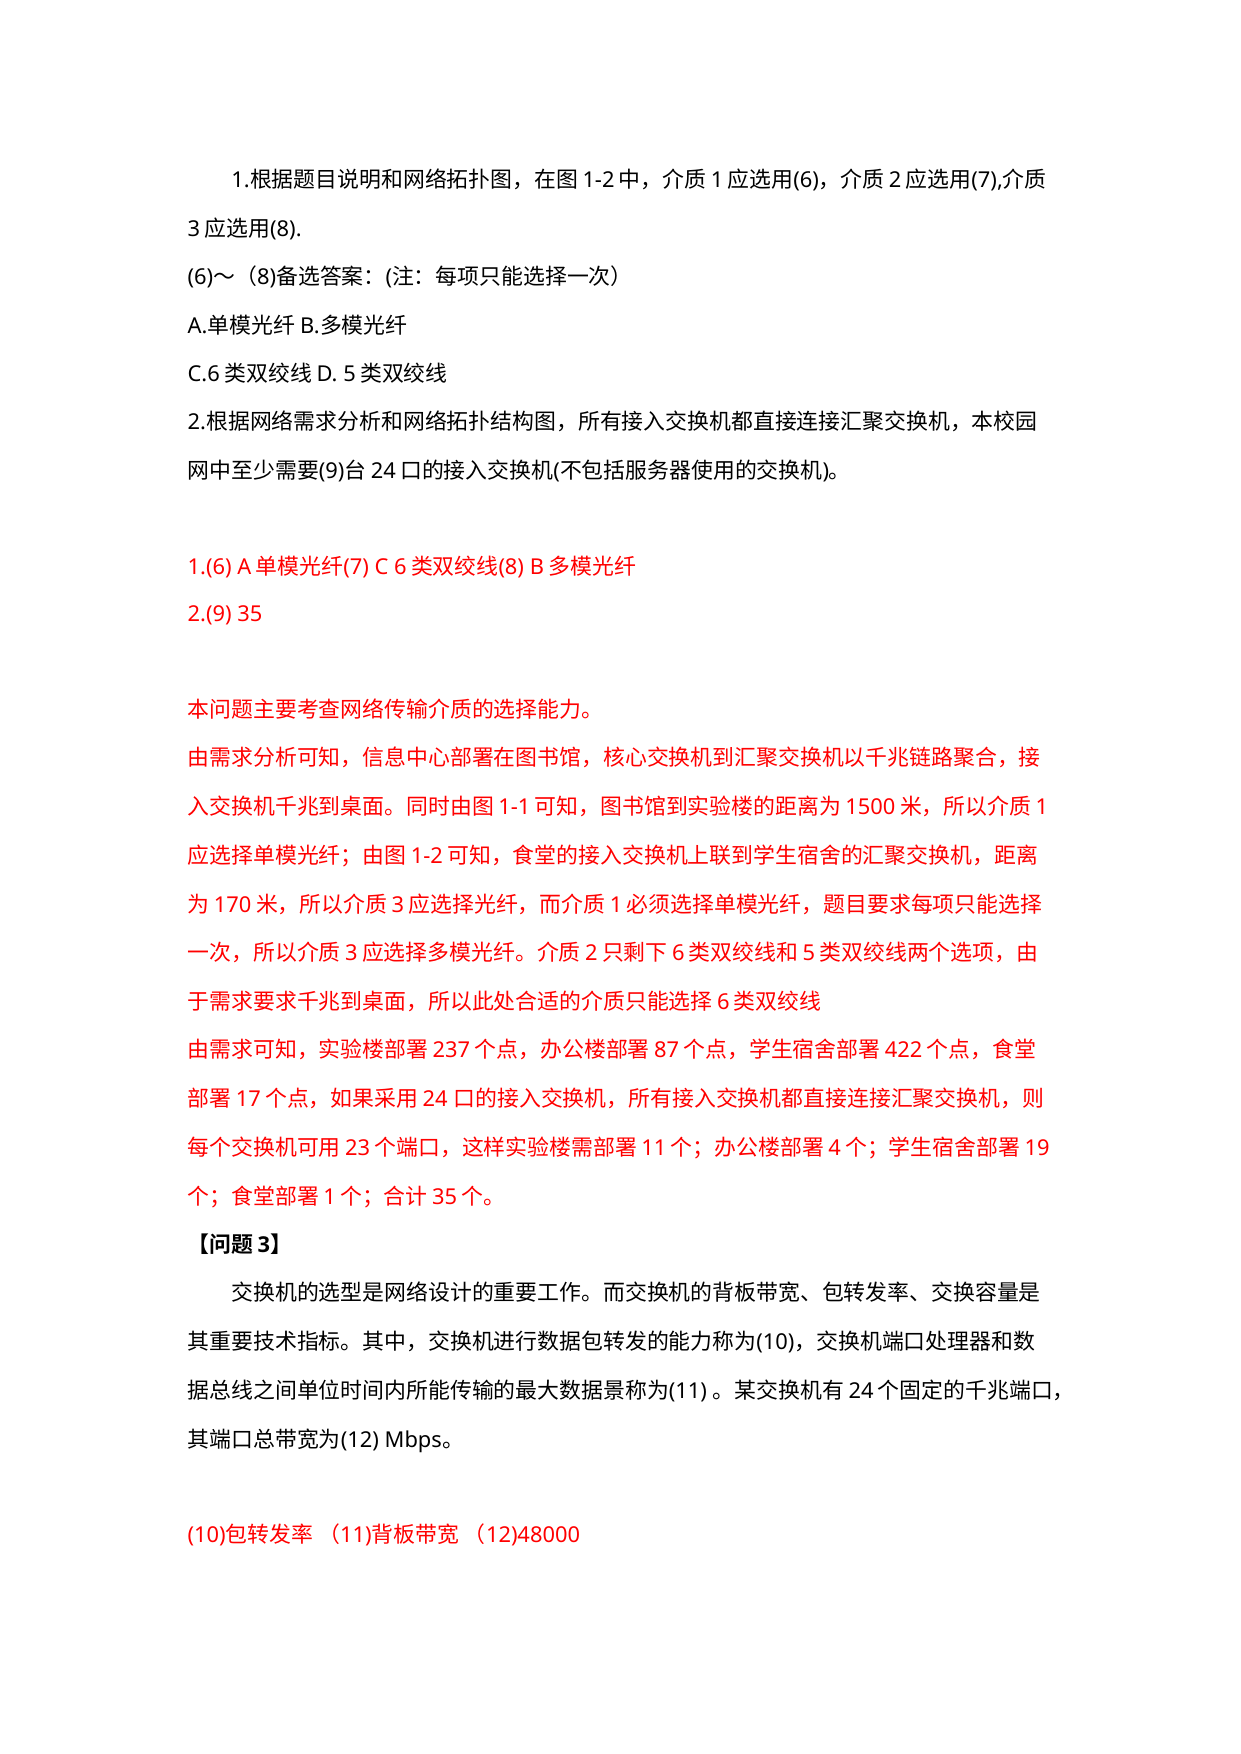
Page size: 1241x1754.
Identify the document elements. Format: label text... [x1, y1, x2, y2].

text (10)包转发率 （11)背板带宽 （12)48000 [187, 1517, 1053, 1549]
text 1.(6) A单模光纤(7) C 6类双绞线(8) B多模光纤 [187, 548, 1053, 581]
text 【问题3】 [187, 1227, 1053, 1259]
text C.6类双绞线 D. 5类双绞线 [187, 356, 1053, 388]
text 1.根据题目说明和网络拓扑图，在图1-2中，介质1应选用(6)，介质2应选用(7),介质3应选用(8). [187, 162, 1053, 243]
text 由需求分析可知，信息中心部署在图书馆，核心交换机到汇聚交换机以千兆链路聚合，接入交换机千兆到桌面。同时由图1-1可知，图书馆到实验楼的距离为1500米，所以介质1应选择单模光纤；由图1-2可知，食堂的接入交换机上联到学生宿舍的汇聚交换机，距离为170米，所以介质3应选择光纤，而介质1必须选择单模光纤，题目要求每项只能选择一次，所以介质3应选择多模光纤。介质2只剩下6类双绞线和5类双绞线两个选项，由于需求要求千兆到桌面，所以此处合适的介质只能选择6类双绞线 [187, 740, 1053, 1016]
text (6)〜（8)备选答案：(注：每项只能选择一次） [187, 259, 1053, 292]
text 交换机的选型是网络设计的重要工作。而交换机的背板带宽、包转发率、交换容量是其重要技术指标。其中，交换机进行数据包转发的能力称为(10)，交换机端口处理器和数据总线之间单位时间内所能传输的最大数据景称为(11) 。某交换机有24个固定的千兆端口，其端口总带宽为(12) Mbps。 [187, 1275, 1053, 1454]
text A.单模光纤 B.多模光纤 [187, 307, 1053, 340]
text 2.(9) 35 [187, 597, 1053, 629]
text 本问题主要考查网络传输介质的选择能力。 [187, 692, 1053, 724]
text 2.根据网络需求分析和网络拓扑结构图，所有接入交换机都直接连接汇聚交换机，本校园网中至少需要(9)台24口的接入交换机(不包括服务器使用的交换机)。 [187, 404, 1053, 485]
text 由需求可知，实验楼部署237个点，办公楼部署87个点，学生宿舍部署422个点，食堂部署17个点，如果采用24 口的接入交换机，所有接入交换机都直接连接汇聚交换机，则每个交换机可用23个端口，这样实验楼需部署11个；办公楼部署4个；学生宿舍部署19个；食堂部署1个；合计35个。 [187, 1032, 1053, 1211]
